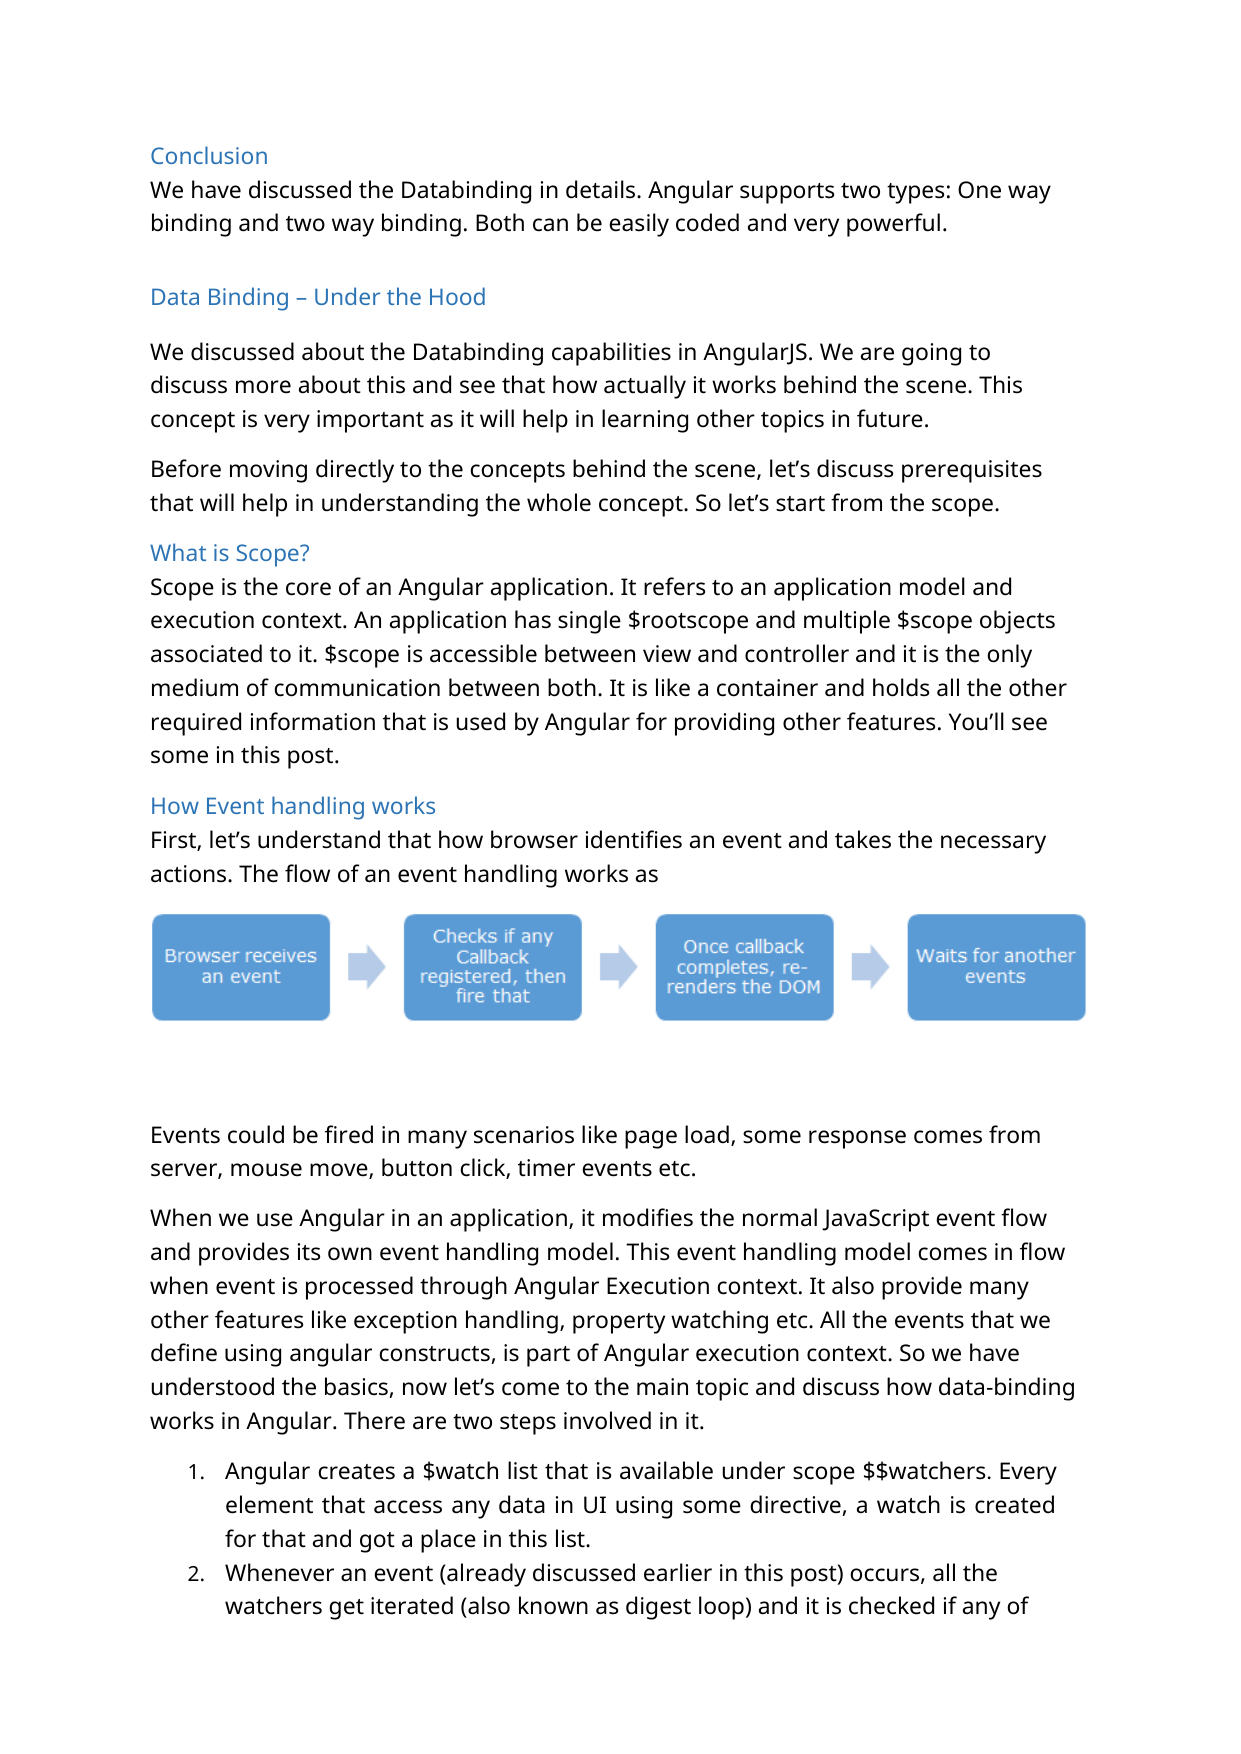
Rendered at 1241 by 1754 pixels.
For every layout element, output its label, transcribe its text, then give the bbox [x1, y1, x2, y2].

text When we use Angular in an application, it modifies the normal JavaScript event flow and provides its own event handling model. This event handling model comes in flow when event is processed through Angular Execution context. It also provide many other features like exception handling, property watching etc. All the events that we define using angular constructs, is part of Angular execution context. So we have understood the basics, now let’s come to the main topic and discuss how data-binding works in Angular. There are two steps involved in it. [150, 1202, 1082, 1436]
text We discussed about the Databinding capabilities in AngularJS. We are going to discuss more about this and see that how actually it works behind the scene. This concept is very important as it will help in learning other topics in future. [150, 336, 1054, 434]
list Angular creates a $watch list that is available under scope $$watchers. Every element that access any data in UI using some directive, a watch is created for that and got a place in this list. [187, 1455, 1057, 1554]
subtitle Conclusion [150, 139, 1213, 171]
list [187, 1557, 1062, 1622]
text Before moving directly to the concepts behind the scene, let’s discuss prerequisites that will help in understanding the whole concept. So let’s start from the scope. [150, 453, 1076, 518]
picture [151, 913, 1087, 1022]
text First, let’s understand that how browser identifies an event and takes the necessary actions. The flow of an event handling works as [150, 824, 1082, 889]
subtitle What is Scope? [150, 537, 1213, 568]
text Data Binding – Under the Hood [150, 281, 1083, 312]
text We have discussed the Databinding in details. Angular supports two types: One way binding and two way binding. Both can be easily coded and very powerful. [150, 174, 1083, 239]
text Scope is the core of an Angular application. It refers to an application model and execution context. An application has single $rootscope and multiple $scope objects associated to it. $scope is accessible between view and controller and it is the only medium of communication between both. It is like a container and holds all the other required information that is used by Angular for providing other features. You’ll see some in this post. [150, 571, 1096, 771]
subtitle How Event handling works [150, 790, 1213, 821]
text Events could be fired in many scenarios like page load, some response comes from server, mouse move, button click, timer events etc. [150, 1119, 1082, 1183]
